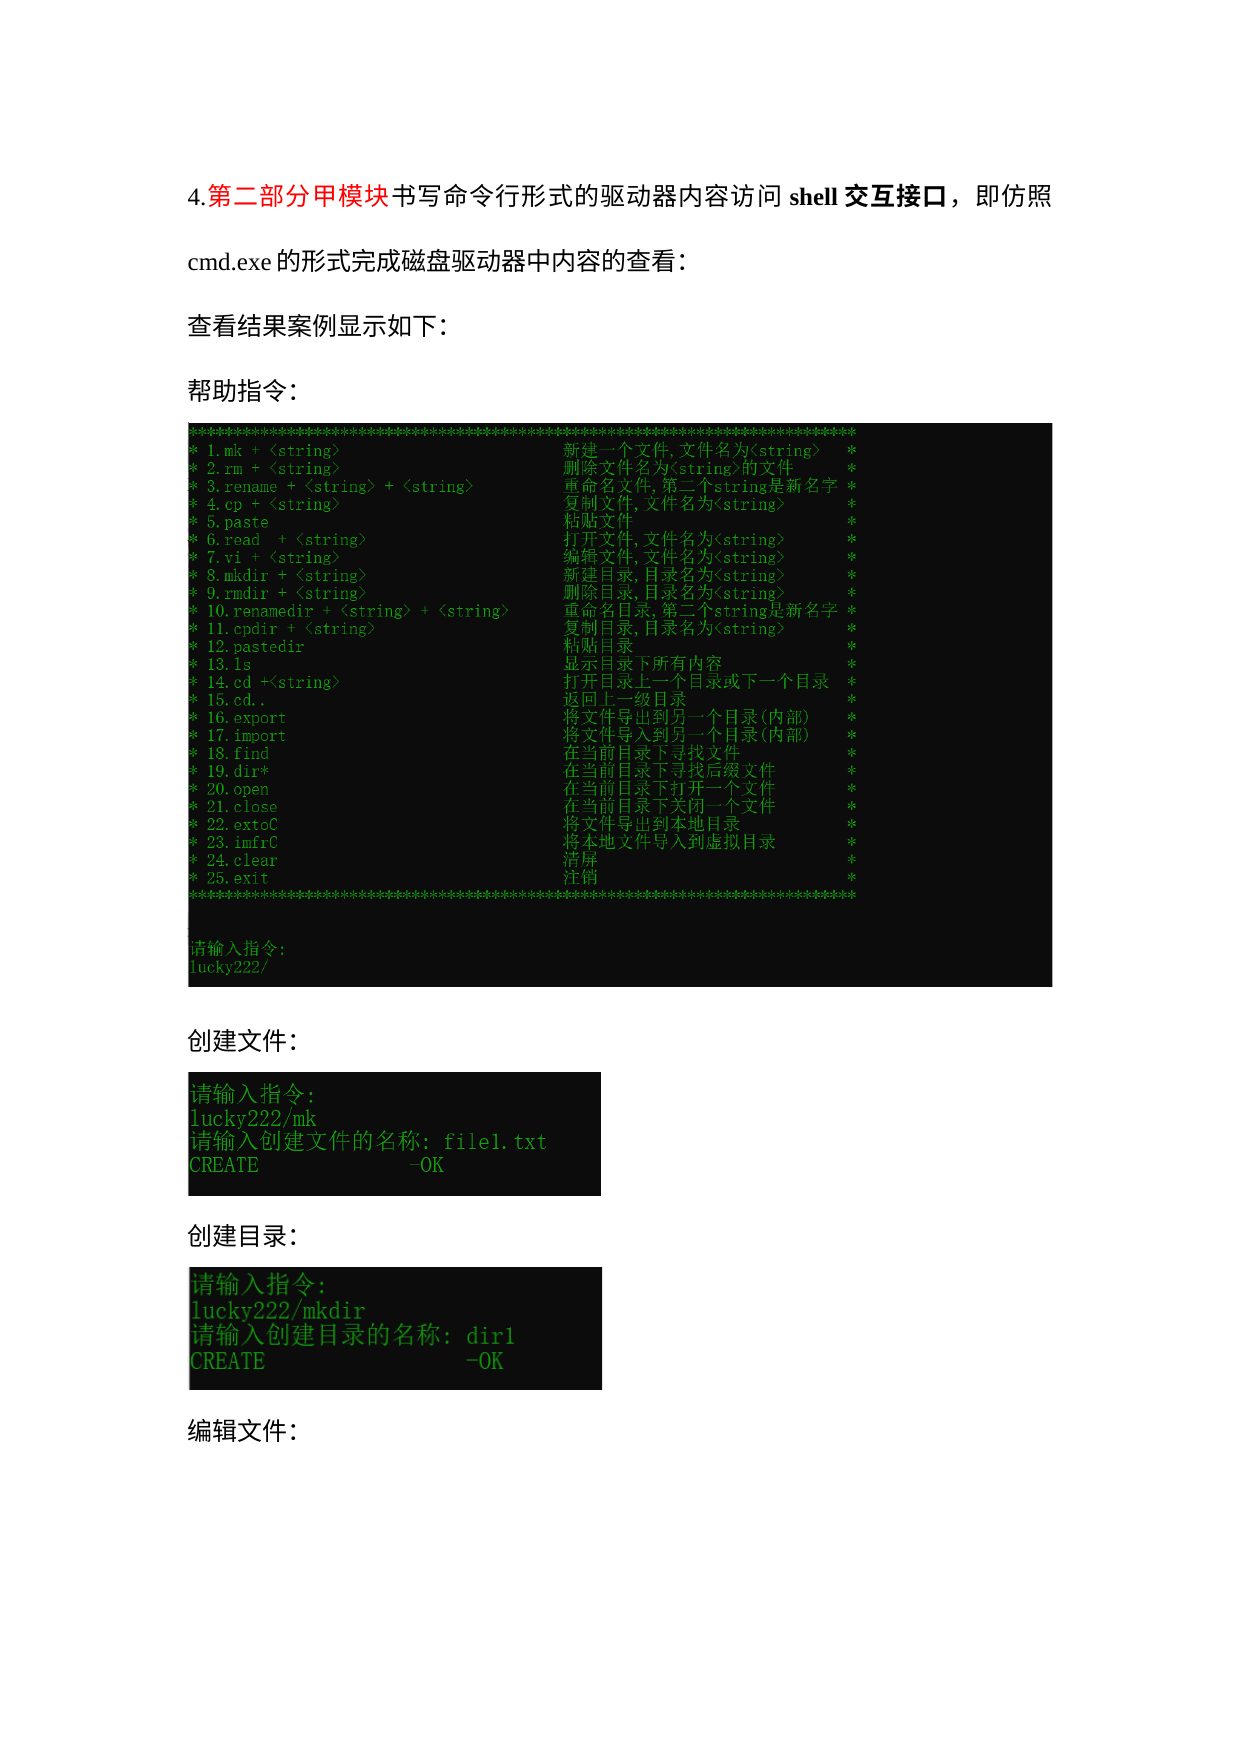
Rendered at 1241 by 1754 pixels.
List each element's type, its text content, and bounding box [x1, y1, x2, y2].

text 帮助指令： [187, 357, 1053, 422]
text 4.第二部分甲模块书写命令行形式的驱动器内容访问shell交互接口，即仿照cmd.exe的形式完成磁盘驱动器中内容的查看： [187, 162, 1053, 292]
text 查看结果案例显示如下： [187, 292, 1053, 357]
text 创建文件： [187, 1007, 1053, 1072]
picture [187, 1267, 603, 1390]
picture [187, 1072, 601, 1196]
picture [187, 422, 1053, 987]
list 创建目录： [187, 1202, 1053, 1267]
list 编辑文件： [187, 1397, 1053, 1462]
